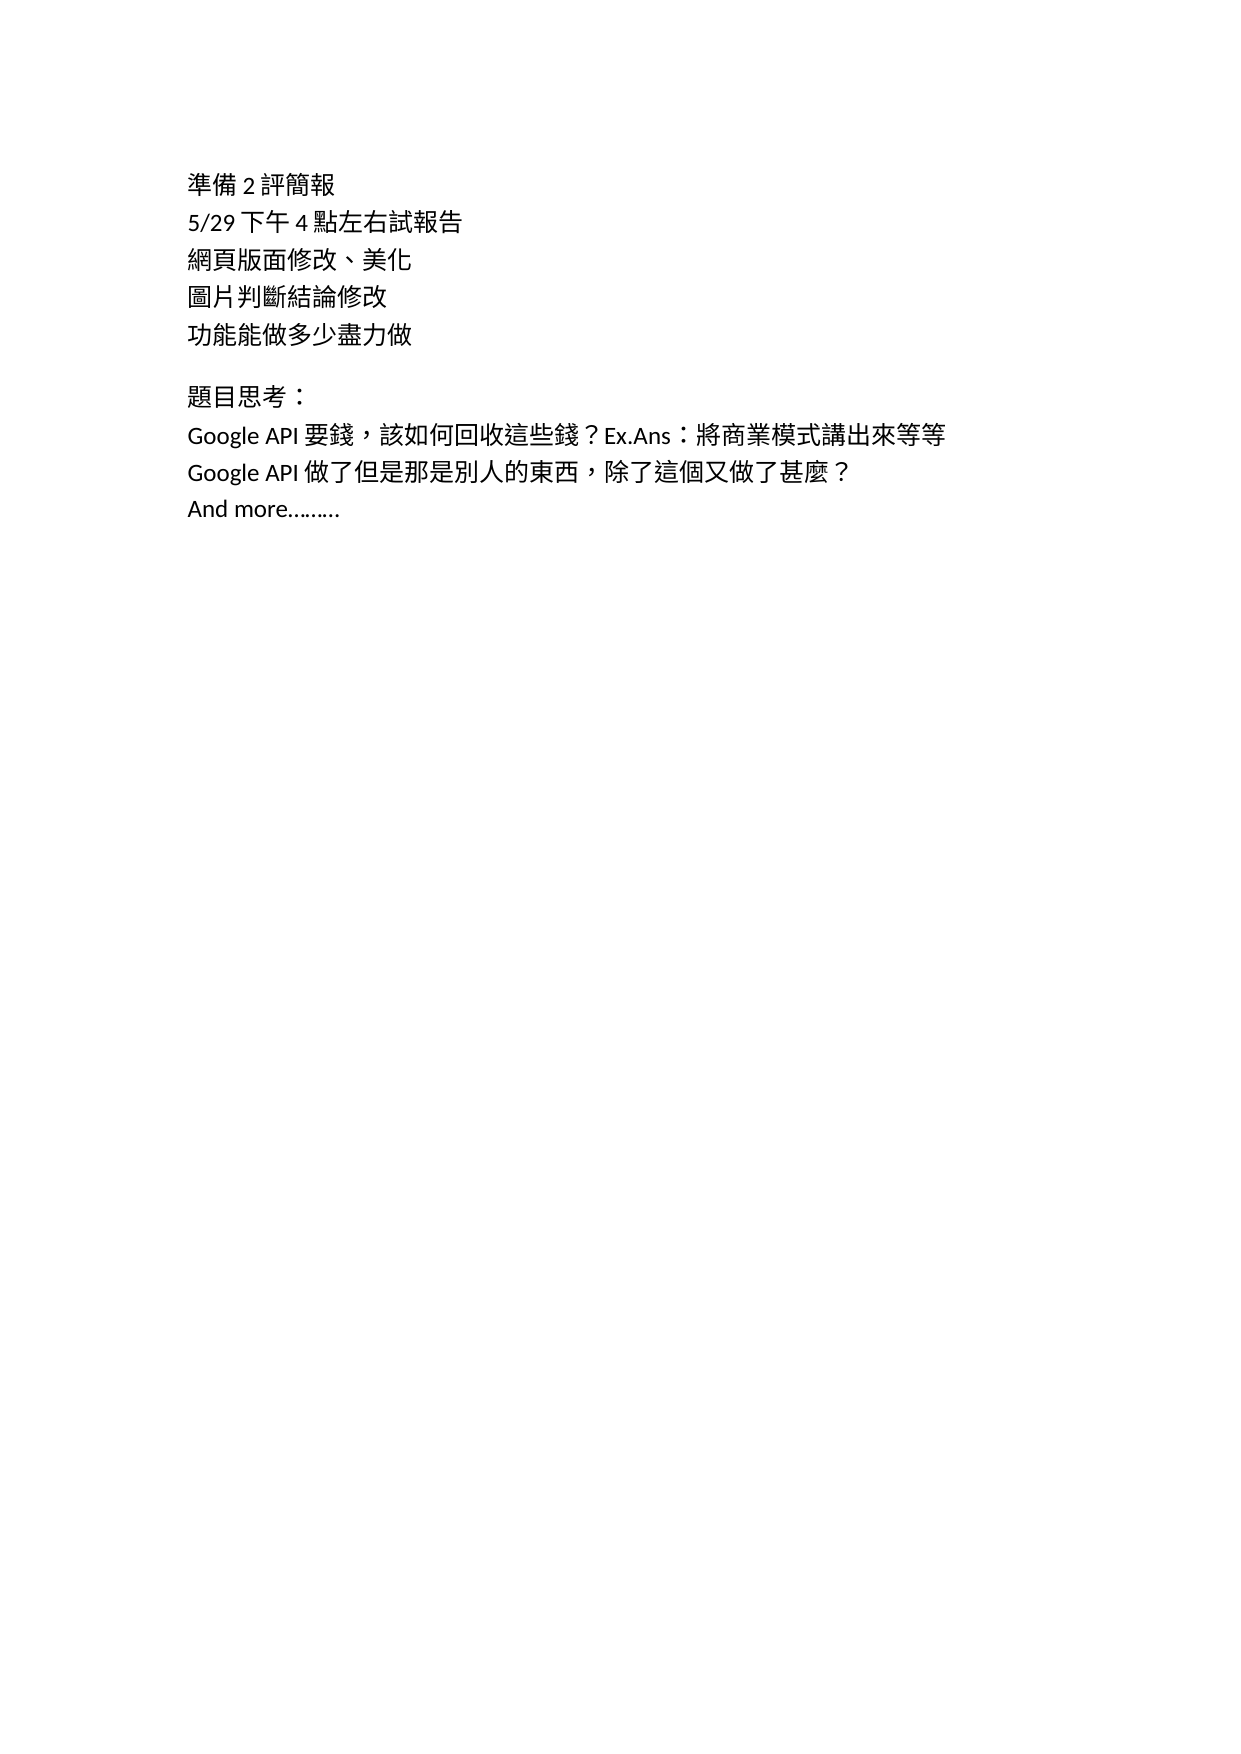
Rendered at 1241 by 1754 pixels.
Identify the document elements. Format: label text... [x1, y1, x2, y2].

text Google API要錢，該如何回收這些錢？Ex.Ans：將商業模式講出來等等 [187, 414, 1053, 452]
text 功能能做多少盡力做 [187, 314, 1053, 352]
text 圖片判斷結論修改 [187, 277, 1053, 314]
text 網頁版面修改、美化 [187, 239, 1053, 277]
text 題目思考： [187, 377, 1053, 414]
text 5/29下午4點左右試報告 [187, 202, 1053, 239]
text 準備2評簡報 [187, 164, 1053, 202]
text And more……… [187, 489, 1053, 527]
text Google API做了但是那是別人的東西，除了這個又做了甚麼？ [187, 452, 1053, 489]
